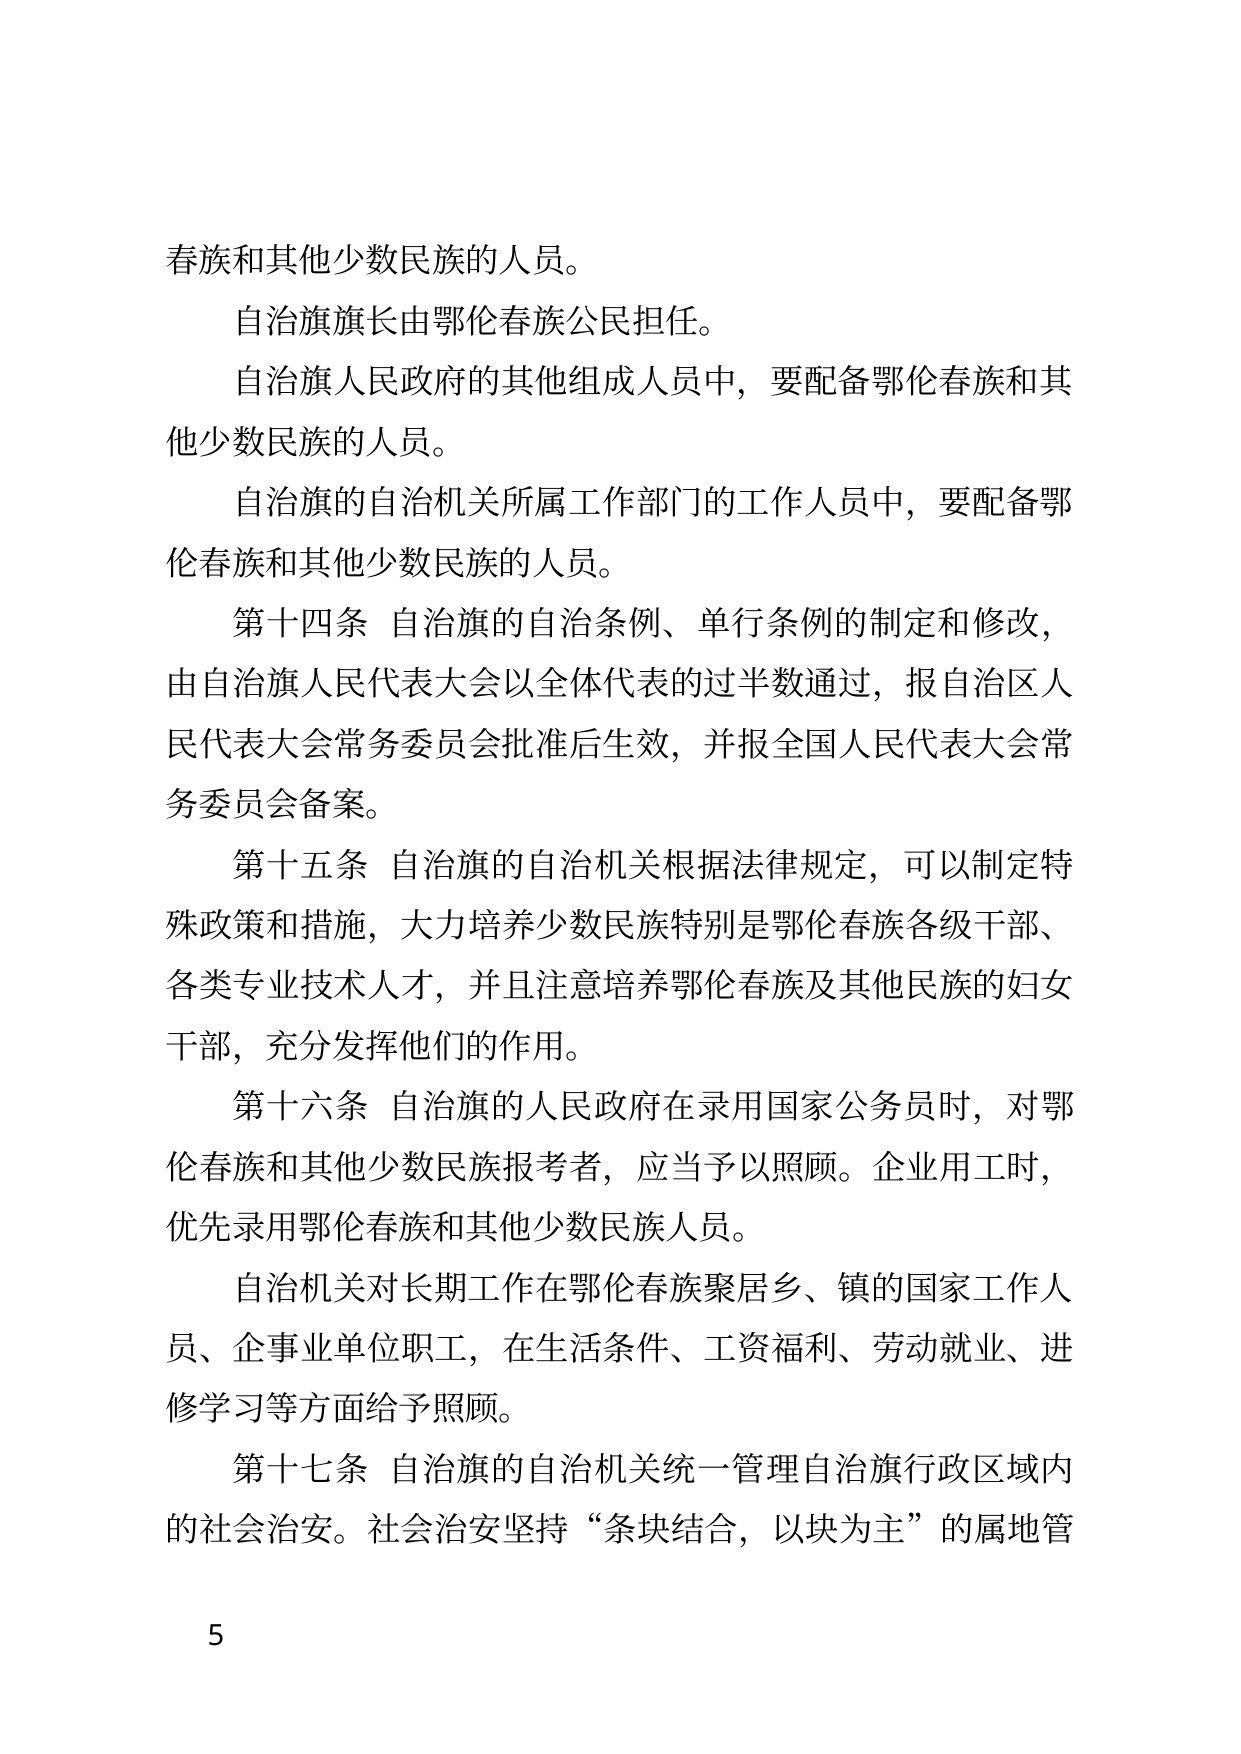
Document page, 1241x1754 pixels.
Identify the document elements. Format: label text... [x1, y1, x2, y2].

text 第十四条 自治旗的自治条例、单行条例的制定和修改，由自治旗人民代表大会以全体代表的过半数通过，报自治区人民代表大会常务委员会批准后生效，并报全国人民代表大会常务委员会备案。 [165, 587, 1075, 829]
text 自治机关对长期工作在鄂伦春族聚居乡、镇的国家工作人员、企事业单位职工，在生活条件、工资福利、劳动就业、进修学习等方面给予照顾。 [165, 1252, 1075, 1433]
text 自治旗的自治机关所属工作部门的工作人员中，要配备鄂伦春族和其他少数民族的人员。 [165, 466, 1075, 587]
text 自治旗旗长由鄂伦春族公民担任。 [165, 285, 1075, 345]
text 第十六条 自治旗的人民政府在录用国家公务员时，对鄂伦春族和其他少数民族报考者，应当予以照顾。企业用工时，优先录用鄂伦春族和其他少数民族人员。 [165, 1070, 1075, 1252]
text 自治旗人民政府的其他组成人员中，要配备鄂伦春族和其他少数民族的人员。 [165, 345, 1075, 466]
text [165, 1433, 1075, 1554]
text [165, 224, 1075, 285]
text 第十五条 自治旗的自治机关根据法律规定，可以制定特殊政策和措施，大力培养少数民族特别是鄂伦春族各级干部、各类专业技术人才，并且注意培养鄂伦春族及其他民族的妇女干部，充分发挥他们的作用。 [165, 829, 1075, 1070]
